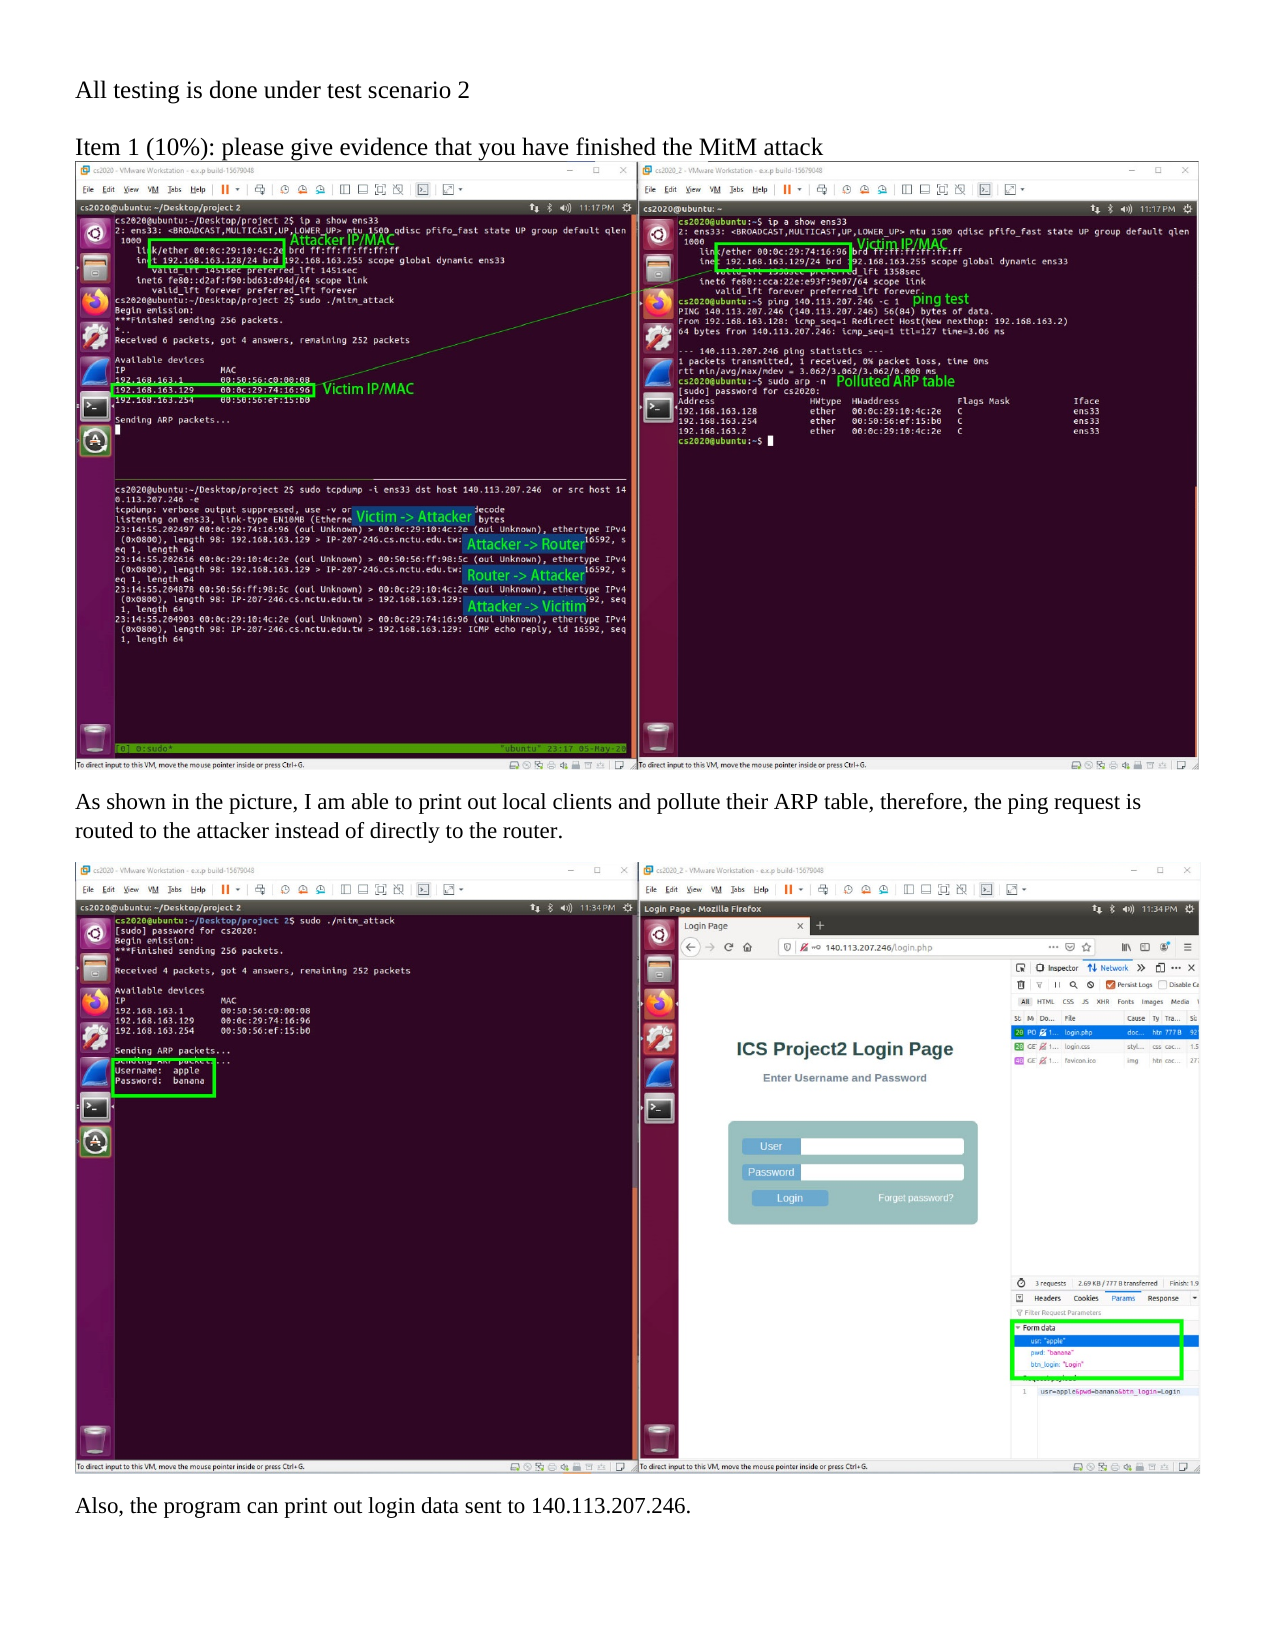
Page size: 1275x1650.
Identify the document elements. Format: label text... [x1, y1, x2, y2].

text As shown in the picture, I am able to print out local clients and pollute their ARP table, therefore, the ping request is routed to the attacker instead of directly to the router. [75, 788, 1200, 843]
text All testing is done under test scenario 2 [75, 75, 1200, 104]
picture [75, 862, 1200, 1474]
text Also, the program can print out login data sent to 140.113.207.246. [75, 1492, 1200, 1518]
text Item 1 (10%): please give evidence that you have finished the MitM attack [75, 132, 1200, 161]
picture [75, 161, 1199, 770]
